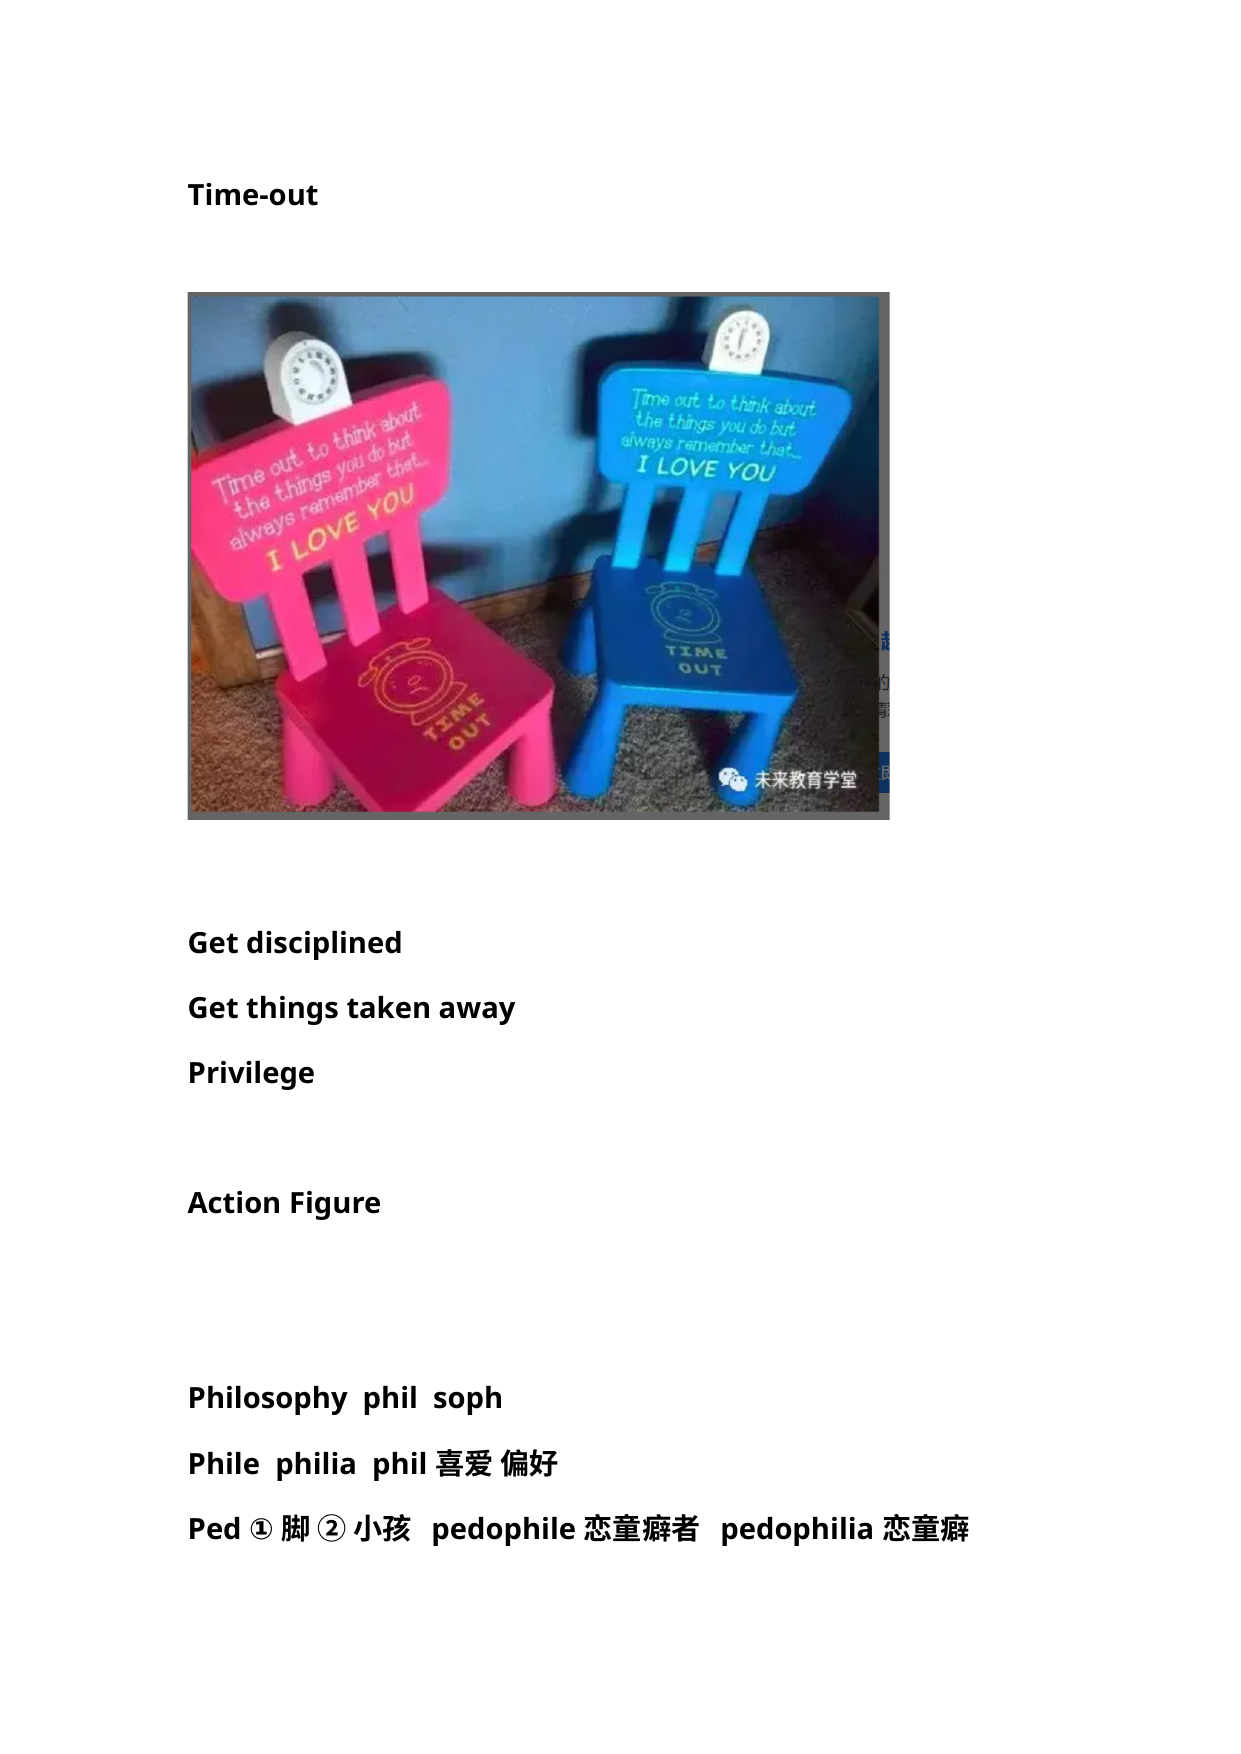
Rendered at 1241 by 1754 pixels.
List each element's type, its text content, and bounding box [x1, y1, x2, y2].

text Get things taken away [187, 974, 1053, 1039]
text Privilege [187, 1039, 1053, 1104]
picture [187, 292, 890, 820]
text Get disciplined [187, 909, 1053, 974]
text Ped ① 脚 ② 小孩 pedophile 恋童癖者 pedophilia 恋童癖 [187, 1494, 1053, 1559]
text Phile philia phil 喜爱 偏好 [187, 1429, 1053, 1494]
text Philosophy phil soph [187, 1364, 1053, 1429]
text Action Figure [187, 1169, 1053, 1234]
text Time-out [187, 162, 1053, 227]
